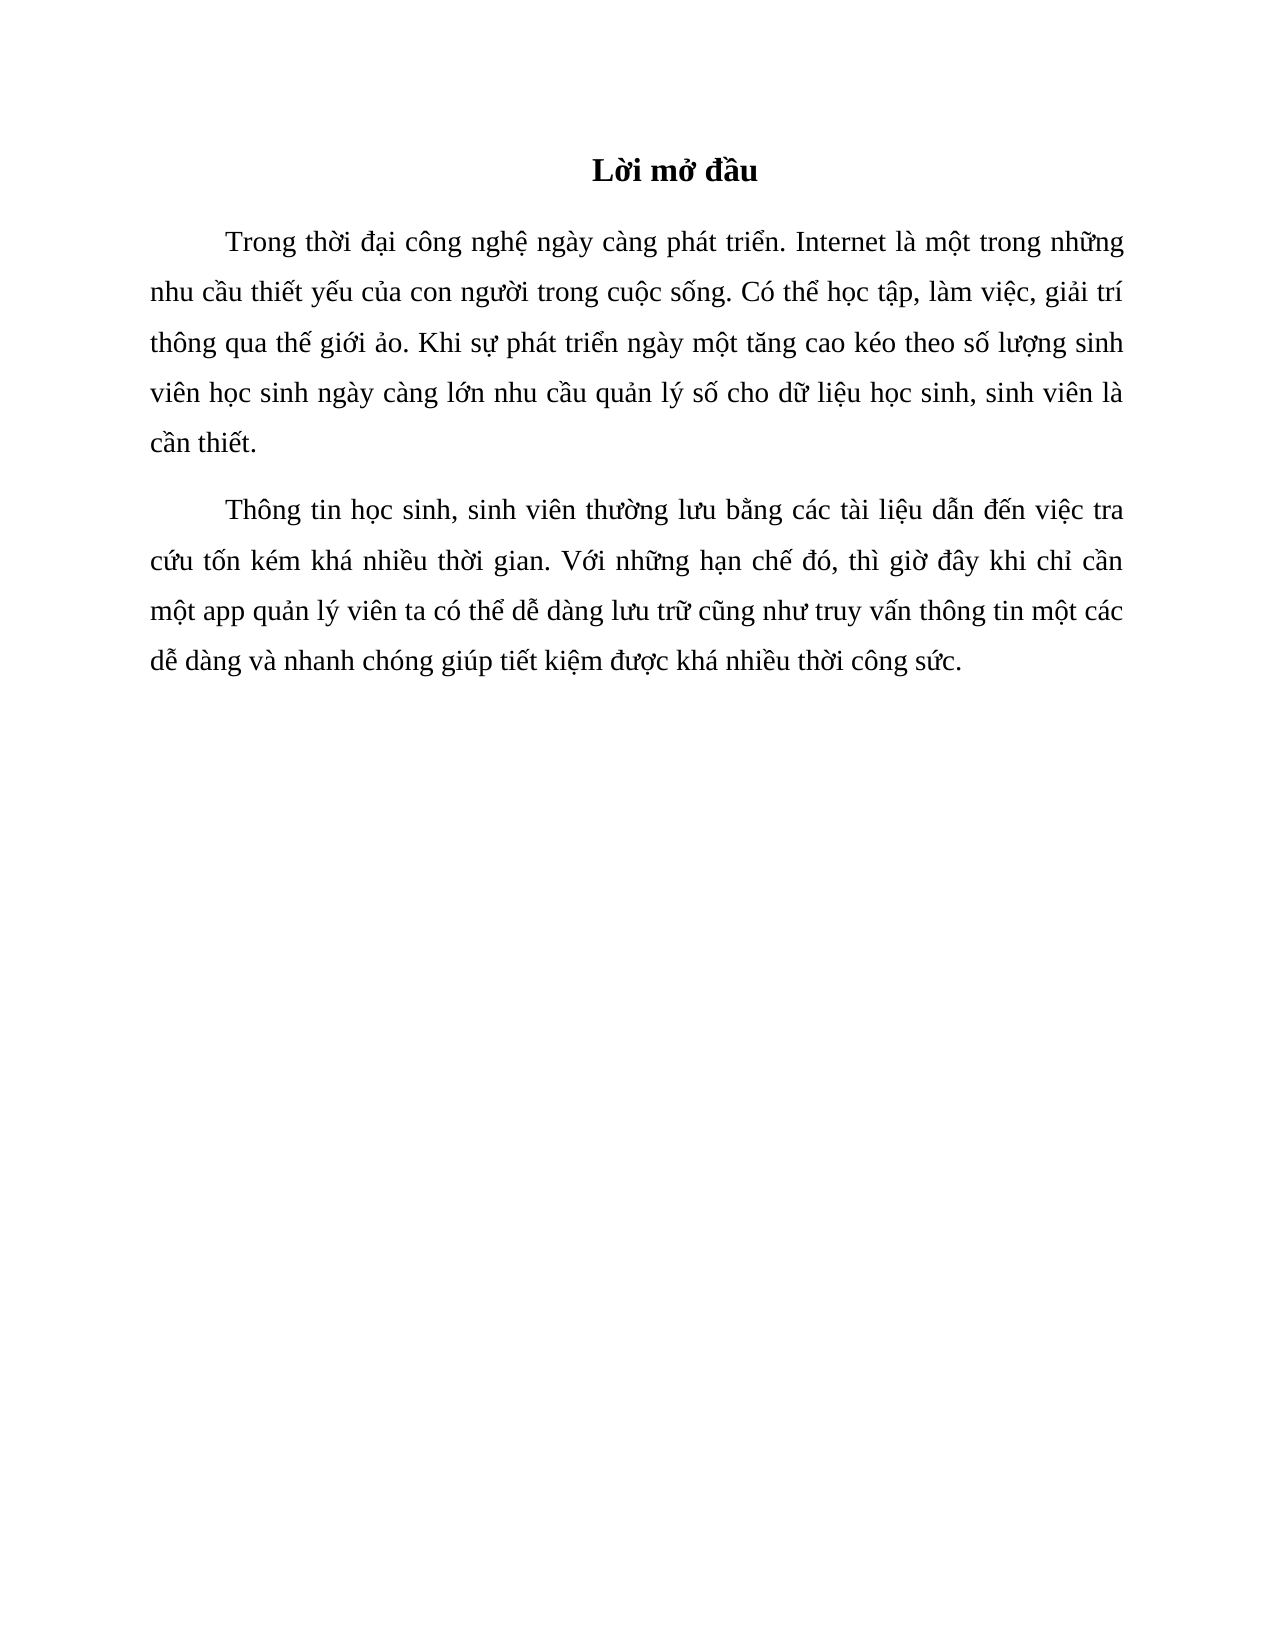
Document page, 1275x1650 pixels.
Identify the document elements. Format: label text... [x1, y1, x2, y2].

text Trong thời đại công nghệ ngày càng phát triển. Internet là một trong những nhu cầu thiết yếu của con người trong cuộc sống. Có thể học tập, làm việc, giải trí thông qua thế giới ảo. Khi sự phát triển ngày một tăng cao kéo theo số lượng sinh viên học sinh ngày càng lớn nhu cầu quản lý số cho dữ liệu học sinh, sinh viên là cần thiết. [150, 224, 1125, 459]
text Thông tin học sinh, sinh viên thường lưu bằng các tài liệu dẫn đến việc tra cứu tốn kém khá nhiều thời gian. Với những hạn chế đó, thì giờ đây khi chỉ cần một app quản lý viên ta có thể dễ dàng lưu trữ cũng như truy vấn thông tin một các dễ dàng và nhanh chóng giúp tiết kiệm được khá nhiều thời công sức. [150, 492, 1125, 677]
text Lời mở đầu [150, 150, 1125, 188]
